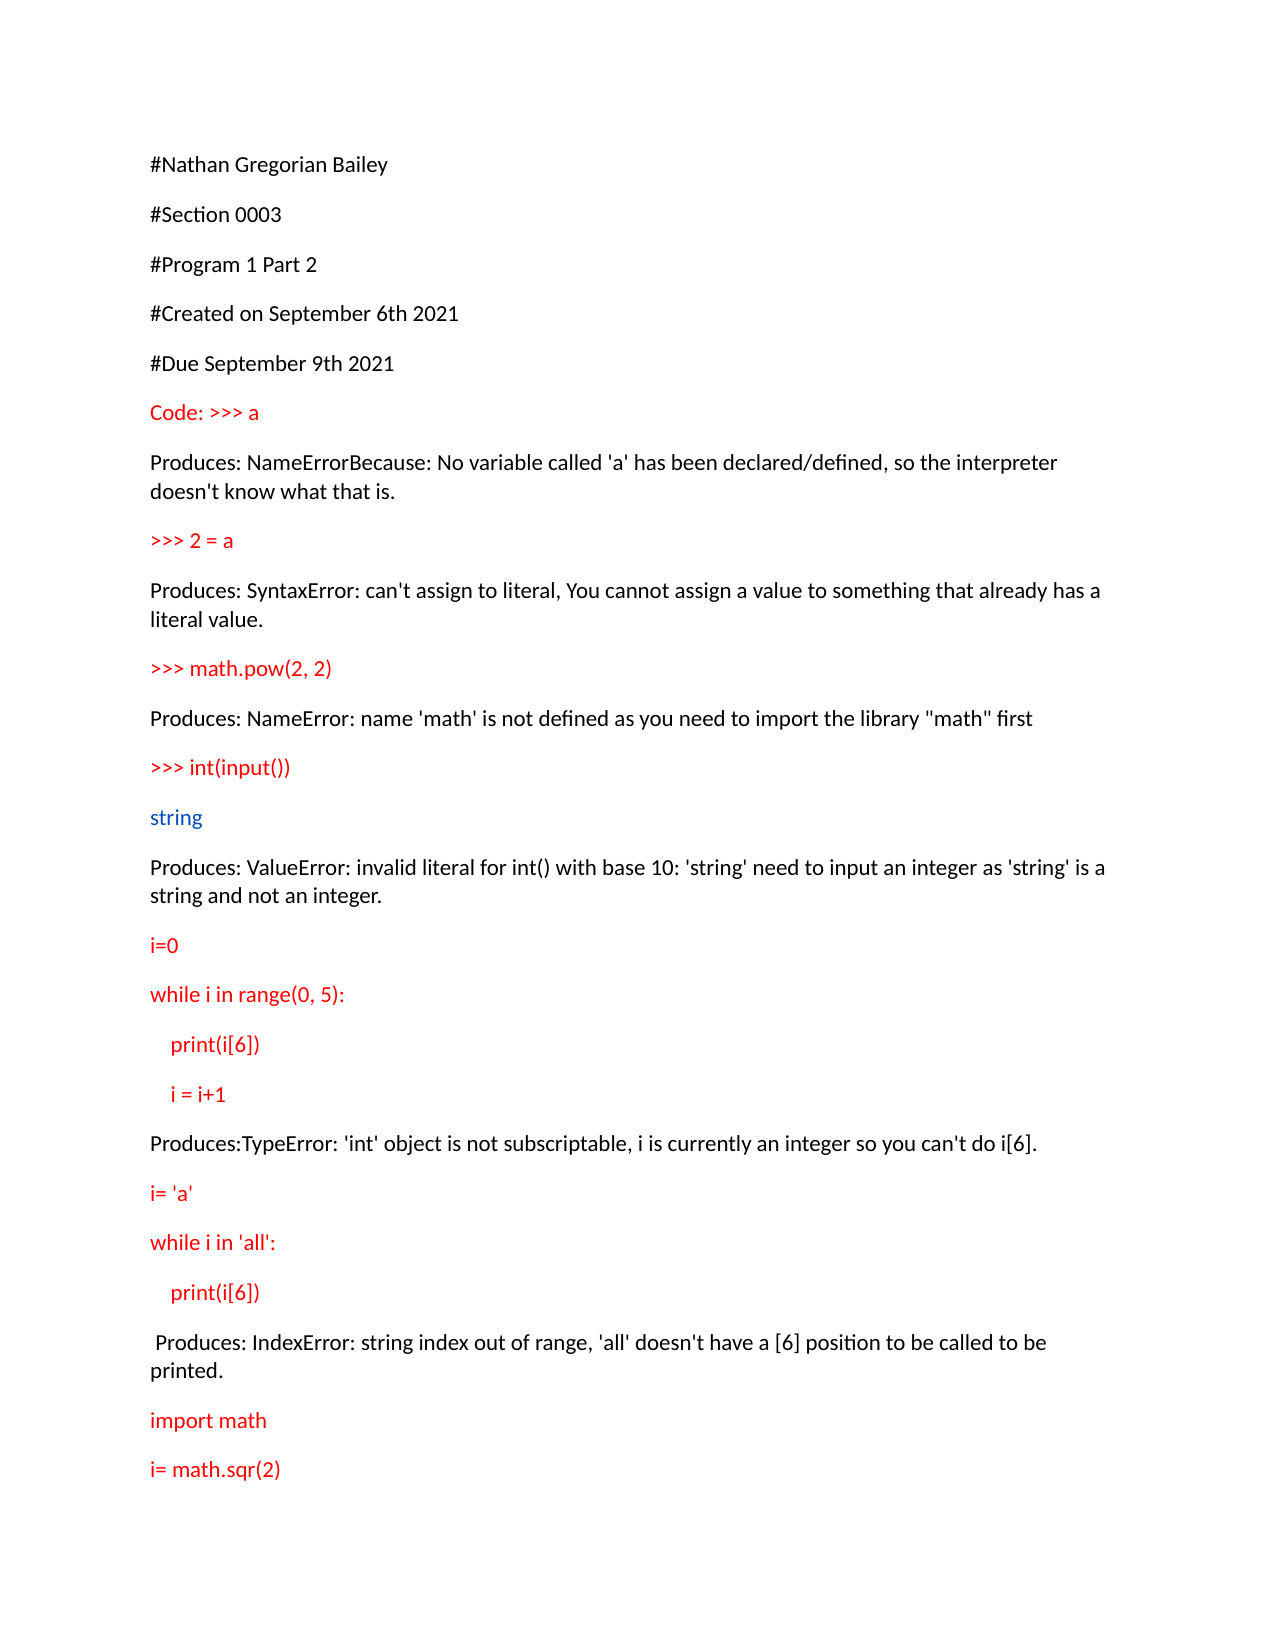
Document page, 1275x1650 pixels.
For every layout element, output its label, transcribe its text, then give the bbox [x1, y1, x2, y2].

text Produces:TypeError: 'int' object is not subscriptable, i is currently an integer so you can't do i[6]. [150, 1129, 1125, 1157]
text import math [150, 1405, 1125, 1434]
text #Section 0003 [150, 199, 1125, 228]
text Produces: SyntaxError: can't assign to literal, You cannot assign a value to something that already has a literal value. [150, 575, 1125, 633]
text Produces: NameError: name 'math' is not defined as you need to import the library "math" first [150, 703, 1125, 732]
text i= math.sqr(2) [150, 1455, 1125, 1484]
text #Nathan Gregorian Bailey [150, 150, 1125, 179]
text i = i+1 [150, 1079, 1125, 1108]
text >>> 2 = a [150, 526, 1125, 554]
text Produces: NameErrorBecause: No variable called 'a' has been declared/defined, so the interpreter doesn't know what that is. [150, 447, 1125, 505]
text while i in range(0, 5): [150, 980, 1125, 1009]
text #Program 1 Part 2 [150, 249, 1125, 278]
text i= 'a' [150, 1178, 1125, 1207]
text Code: >>> a [150, 398, 1125, 427]
text Produces: ValueError: invalid literal for int() with base 10: 'string' need to input an integer as 'string' is a string and not an integer. [150, 852, 1125, 909]
text Produces: IndexError: string index out of range, 'all' doesn't have a [6] position to be called to be printed. [150, 1327, 1125, 1384]
text print(i[6]) [150, 1029, 1125, 1058]
text print(i[6]) [150, 1277, 1125, 1306]
text while i in 'all': [150, 1228, 1125, 1257]
text #Created on September 6th 2021 [150, 299, 1125, 327]
text >>> int(input()) [150, 753, 1125, 782]
text string [150, 802, 1125, 831]
text #Due September 9th 2021 [150, 348, 1125, 377]
text i=0 [150, 930, 1125, 959]
text >>> math.pow(2, 2) [150, 654, 1125, 682]
